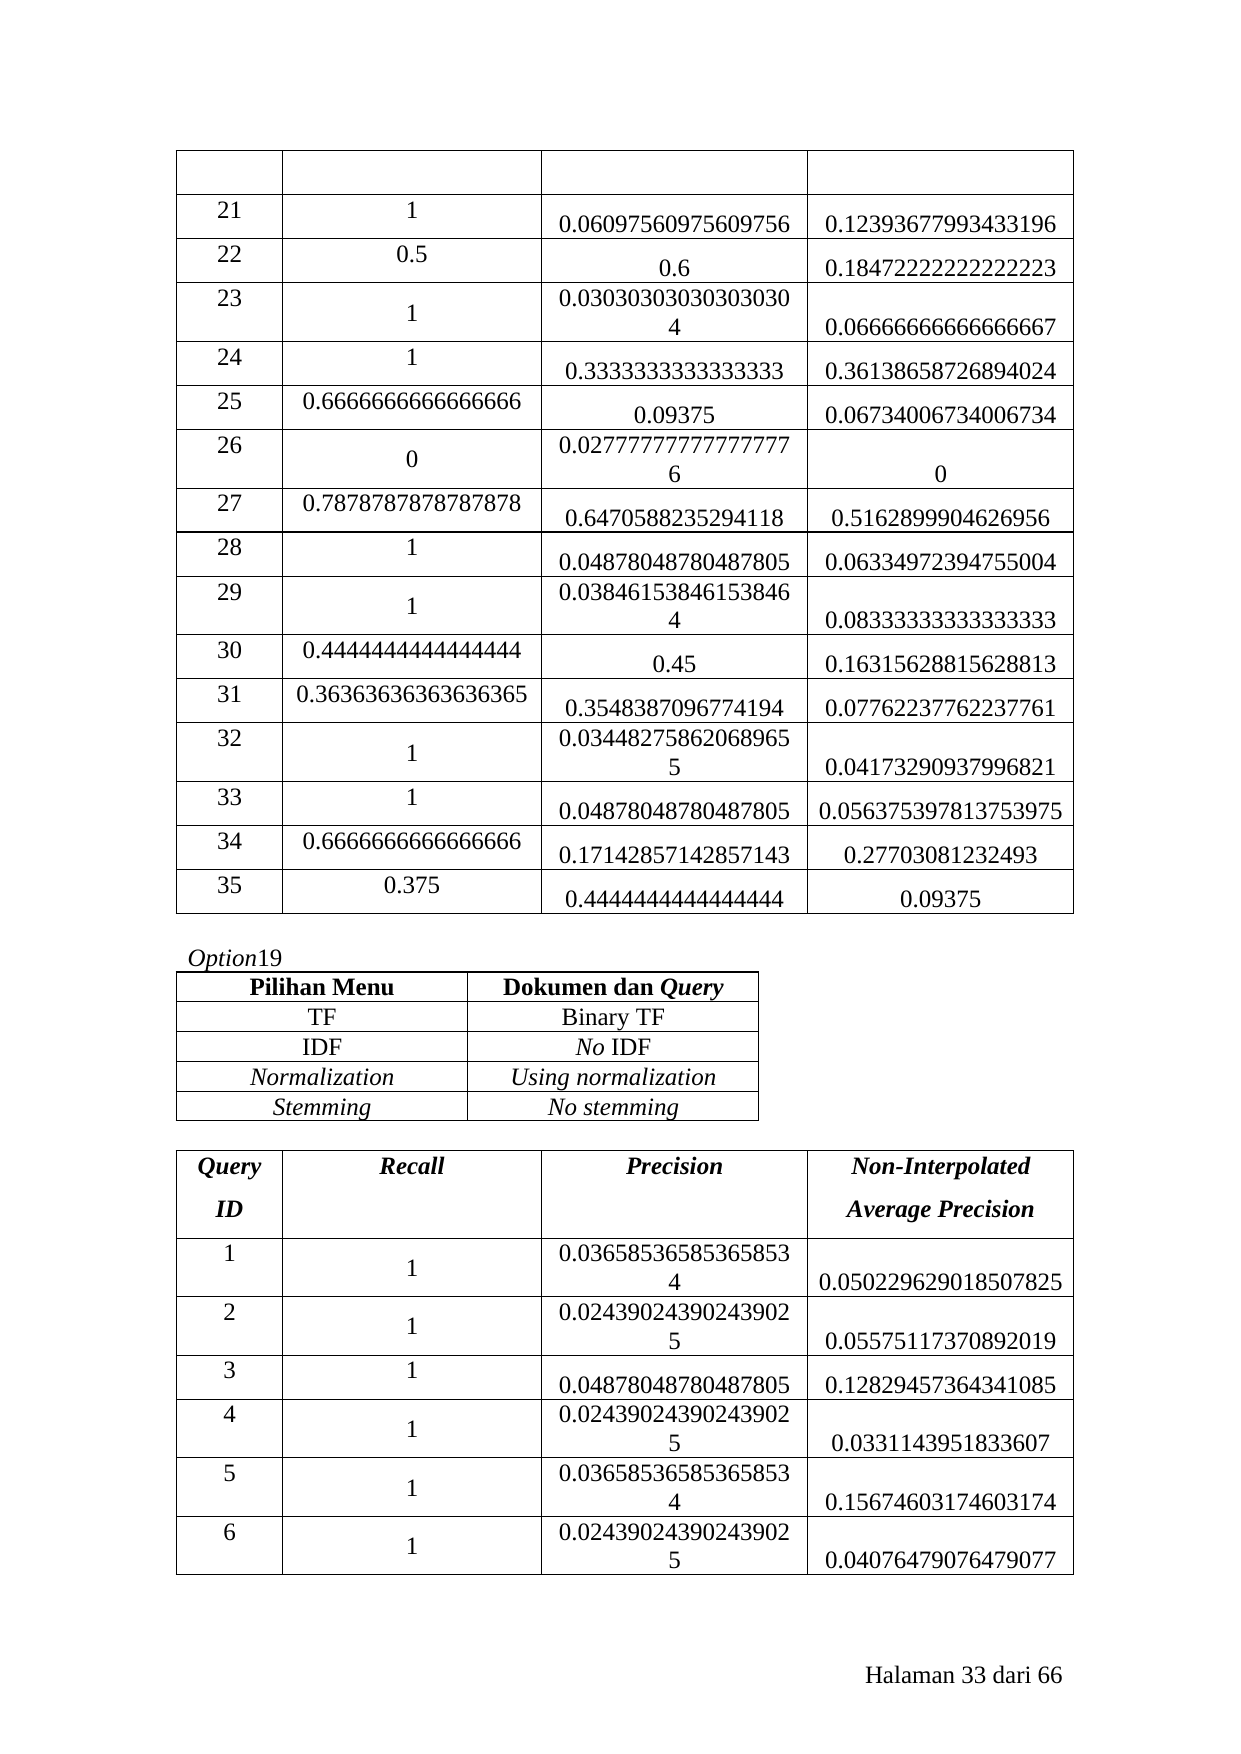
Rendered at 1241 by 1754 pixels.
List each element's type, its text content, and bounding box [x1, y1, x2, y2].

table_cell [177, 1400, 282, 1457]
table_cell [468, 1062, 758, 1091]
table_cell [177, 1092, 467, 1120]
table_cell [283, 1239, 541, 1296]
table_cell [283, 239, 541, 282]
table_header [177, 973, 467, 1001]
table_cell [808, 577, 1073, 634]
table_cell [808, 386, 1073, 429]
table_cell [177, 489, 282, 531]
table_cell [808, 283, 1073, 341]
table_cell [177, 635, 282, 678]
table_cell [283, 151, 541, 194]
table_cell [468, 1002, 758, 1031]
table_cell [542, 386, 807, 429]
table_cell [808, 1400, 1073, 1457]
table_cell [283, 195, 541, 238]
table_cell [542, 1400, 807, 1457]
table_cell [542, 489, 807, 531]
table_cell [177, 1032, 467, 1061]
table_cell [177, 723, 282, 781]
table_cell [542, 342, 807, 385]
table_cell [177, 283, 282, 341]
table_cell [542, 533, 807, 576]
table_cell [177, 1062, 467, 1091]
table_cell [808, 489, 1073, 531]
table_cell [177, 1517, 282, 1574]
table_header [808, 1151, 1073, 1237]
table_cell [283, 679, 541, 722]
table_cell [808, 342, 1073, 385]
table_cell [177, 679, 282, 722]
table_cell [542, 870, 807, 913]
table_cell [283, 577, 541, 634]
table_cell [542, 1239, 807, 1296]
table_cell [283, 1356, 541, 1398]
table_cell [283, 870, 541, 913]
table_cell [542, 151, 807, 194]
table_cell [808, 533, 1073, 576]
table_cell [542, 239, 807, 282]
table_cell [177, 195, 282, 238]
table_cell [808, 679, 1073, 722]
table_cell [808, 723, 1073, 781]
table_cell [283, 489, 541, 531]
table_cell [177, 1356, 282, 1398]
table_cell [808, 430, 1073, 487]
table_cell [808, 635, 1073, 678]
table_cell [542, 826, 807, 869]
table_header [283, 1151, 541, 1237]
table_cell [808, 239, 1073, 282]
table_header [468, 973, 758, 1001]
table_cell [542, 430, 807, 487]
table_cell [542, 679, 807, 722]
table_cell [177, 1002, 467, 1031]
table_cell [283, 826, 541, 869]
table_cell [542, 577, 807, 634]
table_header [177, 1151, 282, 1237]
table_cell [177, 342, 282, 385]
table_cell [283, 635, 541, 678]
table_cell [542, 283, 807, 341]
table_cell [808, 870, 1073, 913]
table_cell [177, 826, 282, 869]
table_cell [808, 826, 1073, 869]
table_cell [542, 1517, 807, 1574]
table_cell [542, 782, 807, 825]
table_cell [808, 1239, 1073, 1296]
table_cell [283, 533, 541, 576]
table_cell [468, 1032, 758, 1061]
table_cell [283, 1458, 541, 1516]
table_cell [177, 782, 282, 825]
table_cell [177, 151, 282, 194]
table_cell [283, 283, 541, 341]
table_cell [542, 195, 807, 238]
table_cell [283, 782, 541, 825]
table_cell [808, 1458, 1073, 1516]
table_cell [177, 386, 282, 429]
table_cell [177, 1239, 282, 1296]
text Option19 [187, 943, 1062, 971]
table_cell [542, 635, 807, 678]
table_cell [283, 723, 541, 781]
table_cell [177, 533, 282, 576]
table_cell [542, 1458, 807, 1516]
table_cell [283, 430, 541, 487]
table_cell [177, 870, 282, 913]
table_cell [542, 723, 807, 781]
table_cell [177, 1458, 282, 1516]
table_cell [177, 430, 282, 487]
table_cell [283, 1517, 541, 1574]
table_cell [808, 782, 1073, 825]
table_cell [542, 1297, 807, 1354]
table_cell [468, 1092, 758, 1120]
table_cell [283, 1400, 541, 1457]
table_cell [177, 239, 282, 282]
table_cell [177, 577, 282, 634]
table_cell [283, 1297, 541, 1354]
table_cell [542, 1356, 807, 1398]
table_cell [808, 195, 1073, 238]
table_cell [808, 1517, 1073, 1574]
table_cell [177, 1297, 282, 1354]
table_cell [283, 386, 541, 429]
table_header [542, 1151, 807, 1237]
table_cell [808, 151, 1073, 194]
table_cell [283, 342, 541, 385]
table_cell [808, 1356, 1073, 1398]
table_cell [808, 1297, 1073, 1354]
